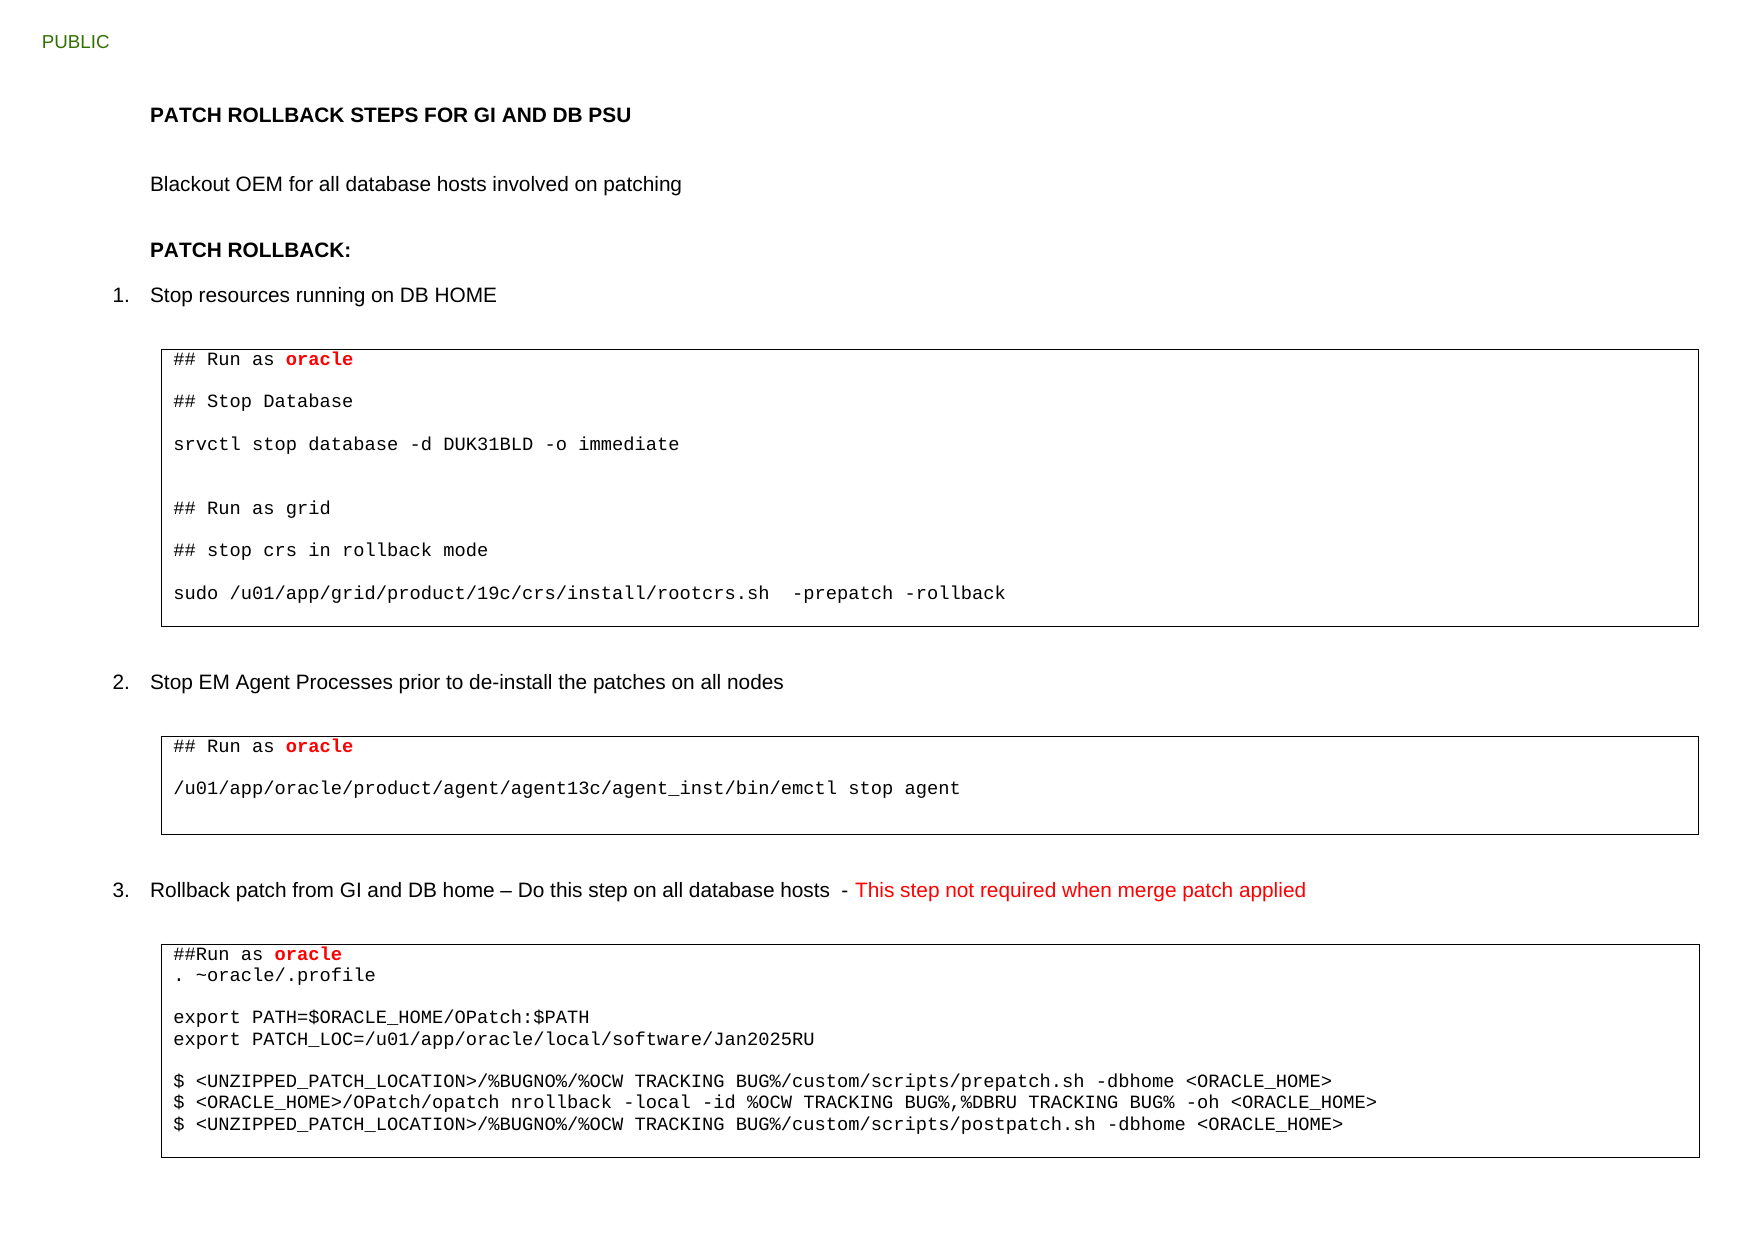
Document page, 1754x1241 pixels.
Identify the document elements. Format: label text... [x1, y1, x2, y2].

list Stop resources running on DB HOME [112, 283, 1679, 307]
text Blackout OEM for all database hosts involved on patching [150, 172, 1679, 196]
table_header ## Run as oracle /u01/app/oracle/product/agent/agent13c/agent_inst/bin/emctl stop agent [162, 737, 1698, 834]
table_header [162, 945, 1699, 1157]
text PATCH ROLLBACK: [75, 238, 1679, 262]
table_header ## Run as oracle ## Stop Database srvctl stop database -d DUK31BLD -o immediate ## Run as grid ## stop crs in rollback mode sudo /u01/app/grid/product/19c/crs/install/rootcrs.sh -prepatch -rollback [162, 350, 1698, 626]
list Stop EM Agent Processes prior to de-install the patches on all nodes [112, 669, 1679, 693]
list Rollback patch from GI and DB home – Do this step on all database hosts - This step not required when merge patch applied [112, 877, 1679, 901]
text PATCH ROLLBACK STEPS FOR GI AND DB PSU [75, 103, 1679, 127]
